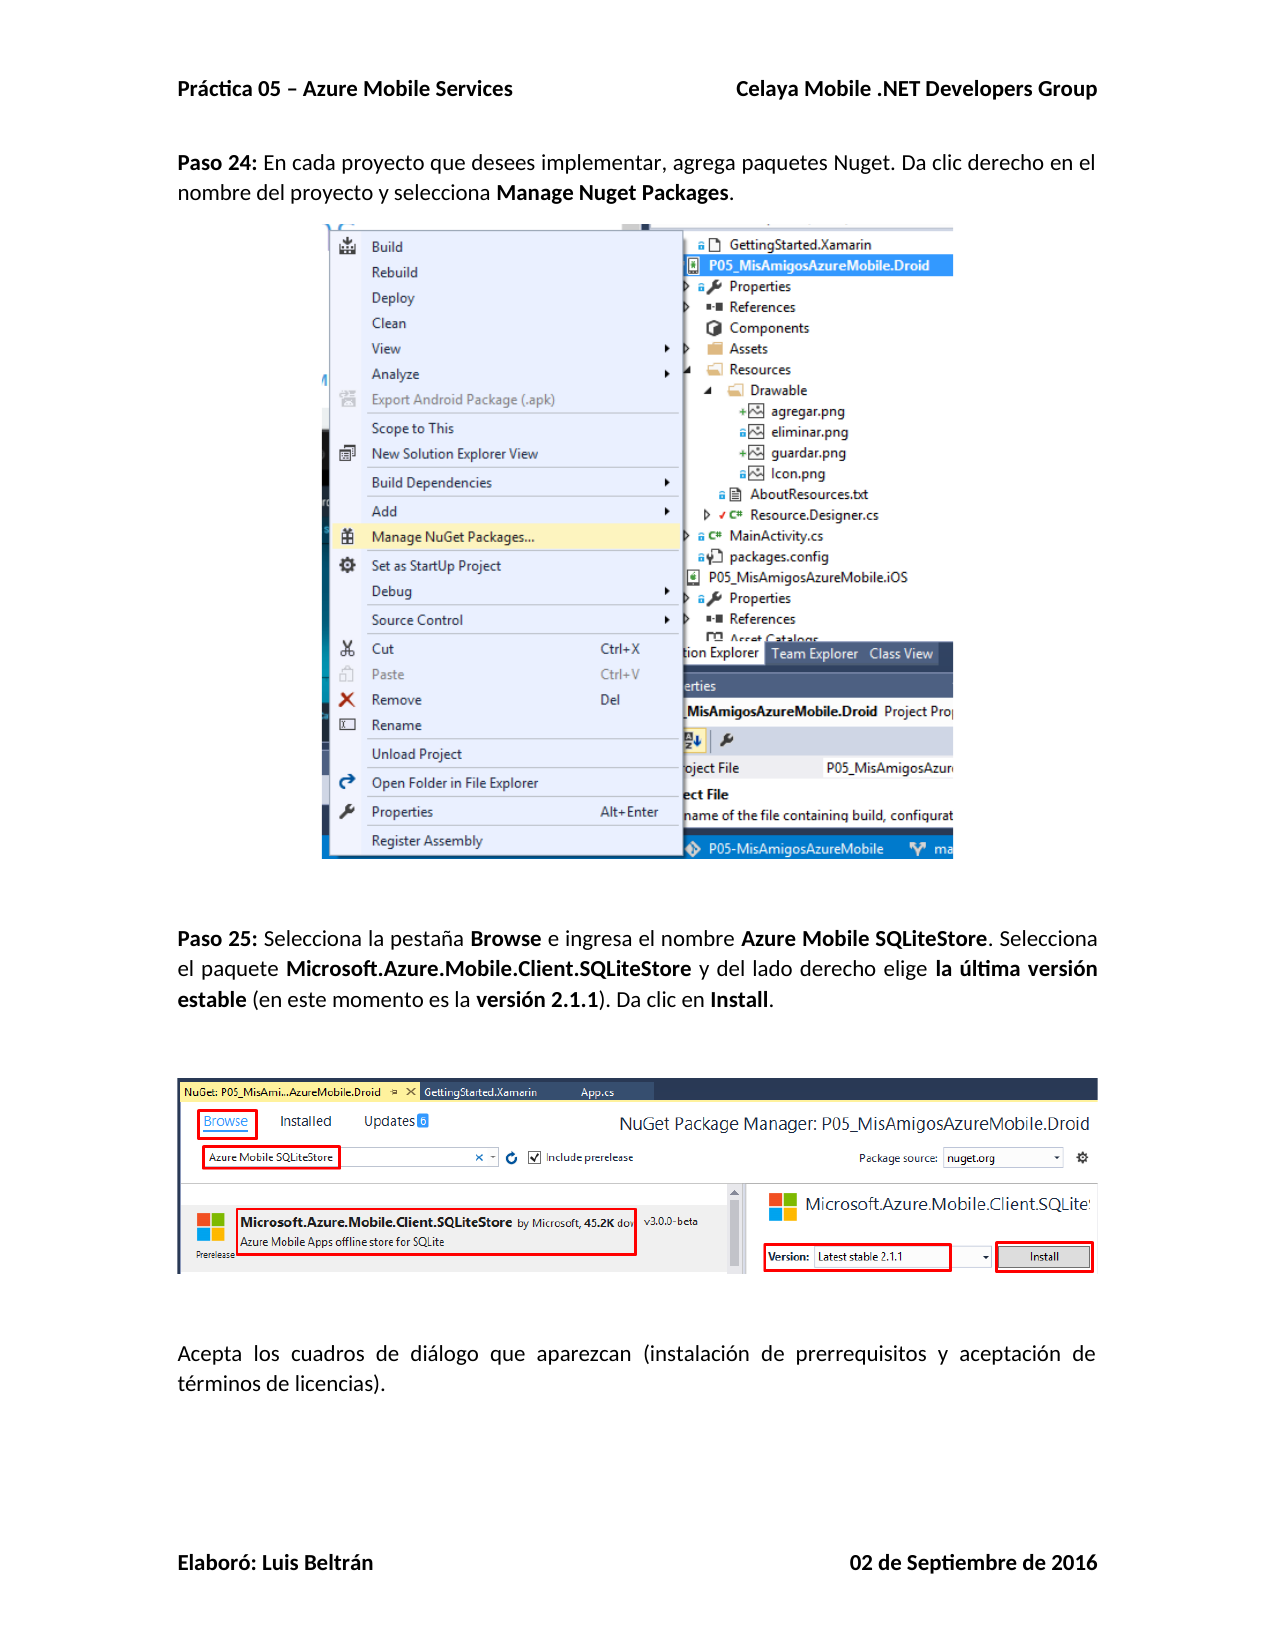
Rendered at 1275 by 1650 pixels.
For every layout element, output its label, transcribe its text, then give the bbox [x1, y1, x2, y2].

picture [177, 1078, 1098, 1274]
text Paso 25: Selecciona la pestaña Browse e ingresa el nombre Azure Mobile SQLiteStore. Selecciona el paquete Microsoft.Azure.Mobile.Client.SQLiteStore y del lado derecho elige la última versión estable (en este momento es la versión 2.1.1). Da clic en Install. [177, 924, 1098, 1013]
text Acepta los cuadros de diálogo que aparezcan (instalación de prerrequisitos y aceptación de términos de licencias). [177, 1339, 1098, 1397]
text Paso 24: En cada proyecto que desees implementar, agrega paquetes Nuget. Da clic derecho en el nombre del proyecto y selecciona Manage Nuget Packages. [177, 148, 1098, 206]
picture [321, 224, 954, 859]
